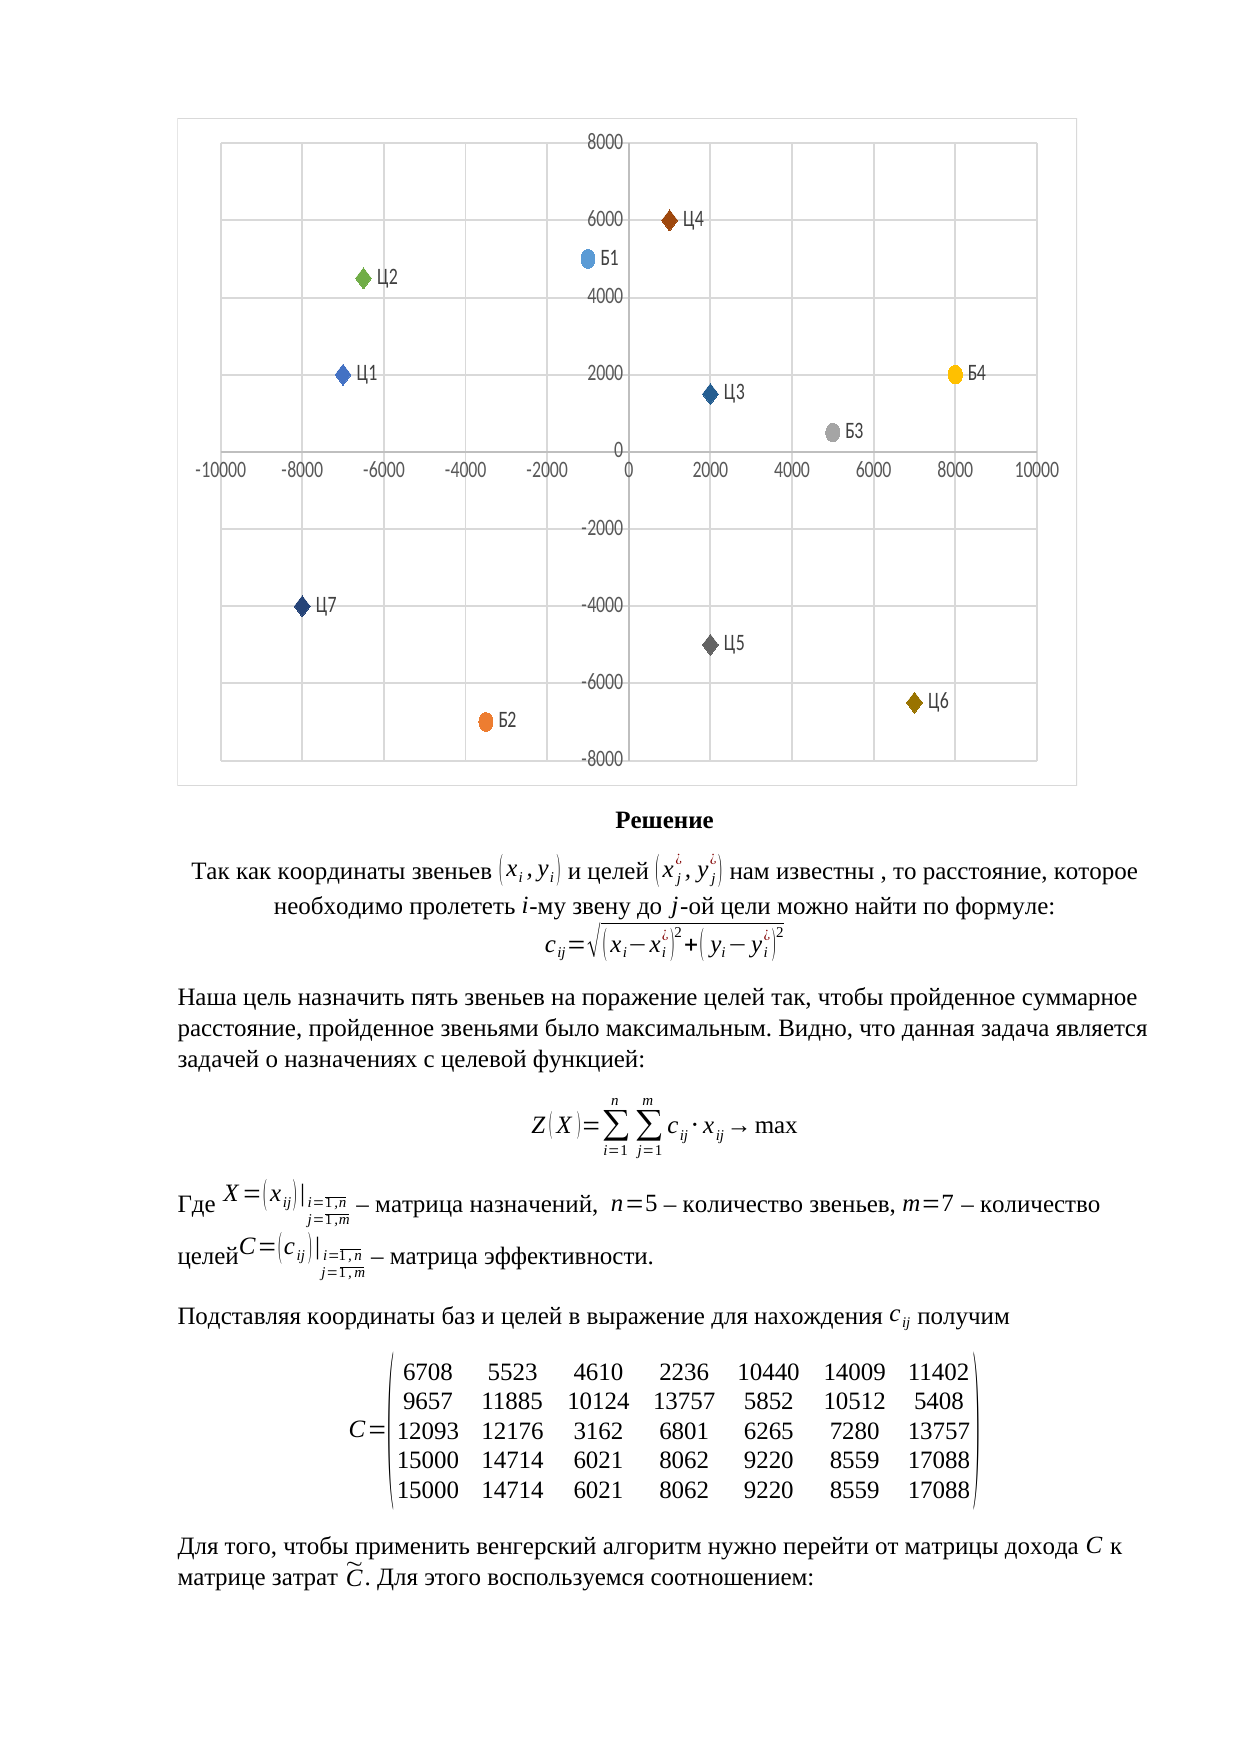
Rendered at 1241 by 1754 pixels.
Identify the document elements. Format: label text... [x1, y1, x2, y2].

text Решение [177, 805, 1152, 833]
text Для того, чтобы применить венгерский алгоритм нужно перейти от матрицы дохода к матрице затрат . Для этого воспользуемся соотношением: [177, 1531, 1152, 1592]
text Так как координаты звеньев и целей нам известны , то расстояние, которое необходимо пролететь -му звену до -ой цели можно найти по формуле: [177, 852, 1152, 963]
text Где – матрица назначений, – количество звеньев, – количество целей – матрица эффективности. [177, 1178, 1152, 1281]
text Подставляя координаты баз и целей в выражение для нахождения получим [177, 1300, 1152, 1331]
text Наша цель назначить пять звеньев на поражение целей так, чтобы пройденное суммарное расстояние, пройденное звеньями было максимальным. Видно, что данная задача является задачей о назначениях с целевой функцией: [177, 982, 1152, 1073]
